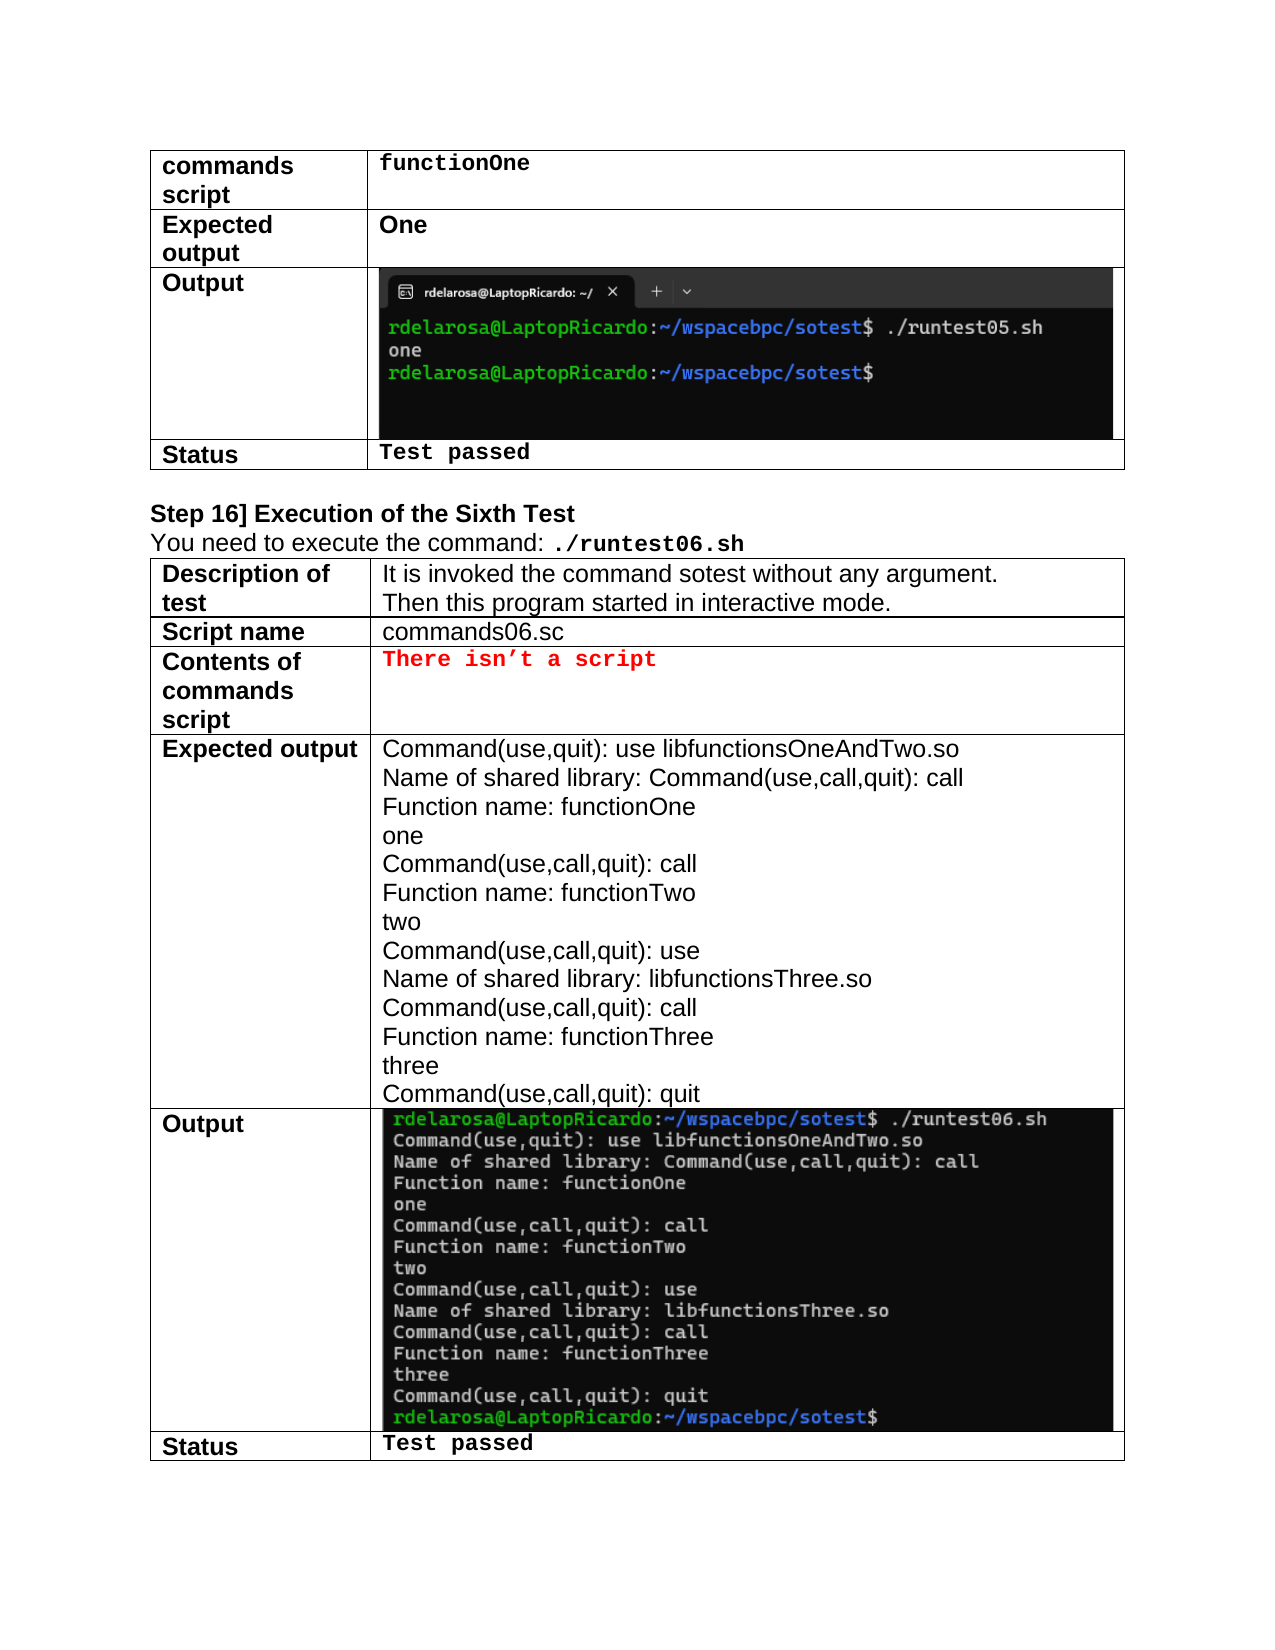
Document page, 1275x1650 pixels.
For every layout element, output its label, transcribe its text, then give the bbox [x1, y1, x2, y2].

text You need to execute the command: ./runtest06.sh [150, 527, 1125, 558]
table_cell Test passed [368, 440, 1124, 469]
table_header Description of test [151, 559, 370, 616]
table_cell Status [151, 1432, 370, 1460]
table_cell commands06.sc [371, 618, 1124, 646]
table_cell [1114, 268, 1124, 439]
picture [378, 268, 1114, 440]
table_cell Output [151, 1109, 370, 1431]
table_cell There isn’t a script [371, 647, 1124, 733]
table_cell Command(use,quit): use libfunctionsOneAndTwo.so Name of shared library: Command(use,call,quit): call Function name: functionOne one Command(use,call,quit): call Function name: functionTwo two Command(use,call,quit): use Name of shared library: libfunctionsThree.so Command(use,call,quit): call Function name: functionThree three Command(use,call,quit): quit [371, 735, 1124, 1108]
table_header It is invoked the command sotest without any argument. Then this program started in interactive mode. [371, 559, 1124, 616]
table_cell use libfunctionsOneAndTwo.so call \ functionOne [368, 151, 1124, 208]
table_cell One [368, 210, 1124, 267]
table_cell [371, 1109, 382, 1431]
table_cell Contents of commands script [151, 647, 370, 733]
table_cell Contents of commands script [151, 151, 367, 208]
table_cell [1114, 1109, 1124, 1431]
table_cell [368, 268, 378, 439]
table_cell Test passed [371, 1432, 1124, 1460]
table_cell Expected output [151, 210, 367, 267]
text Step 16] Execution of the Sixth Test [150, 499, 1125, 527]
table_cell Script name [151, 618, 370, 646]
picture [382, 1109, 1114, 1431]
table_cell Output [151, 268, 367, 439]
table_cell Status [151, 440, 367, 469]
table_cell Expected output [151, 735, 370, 1108]
